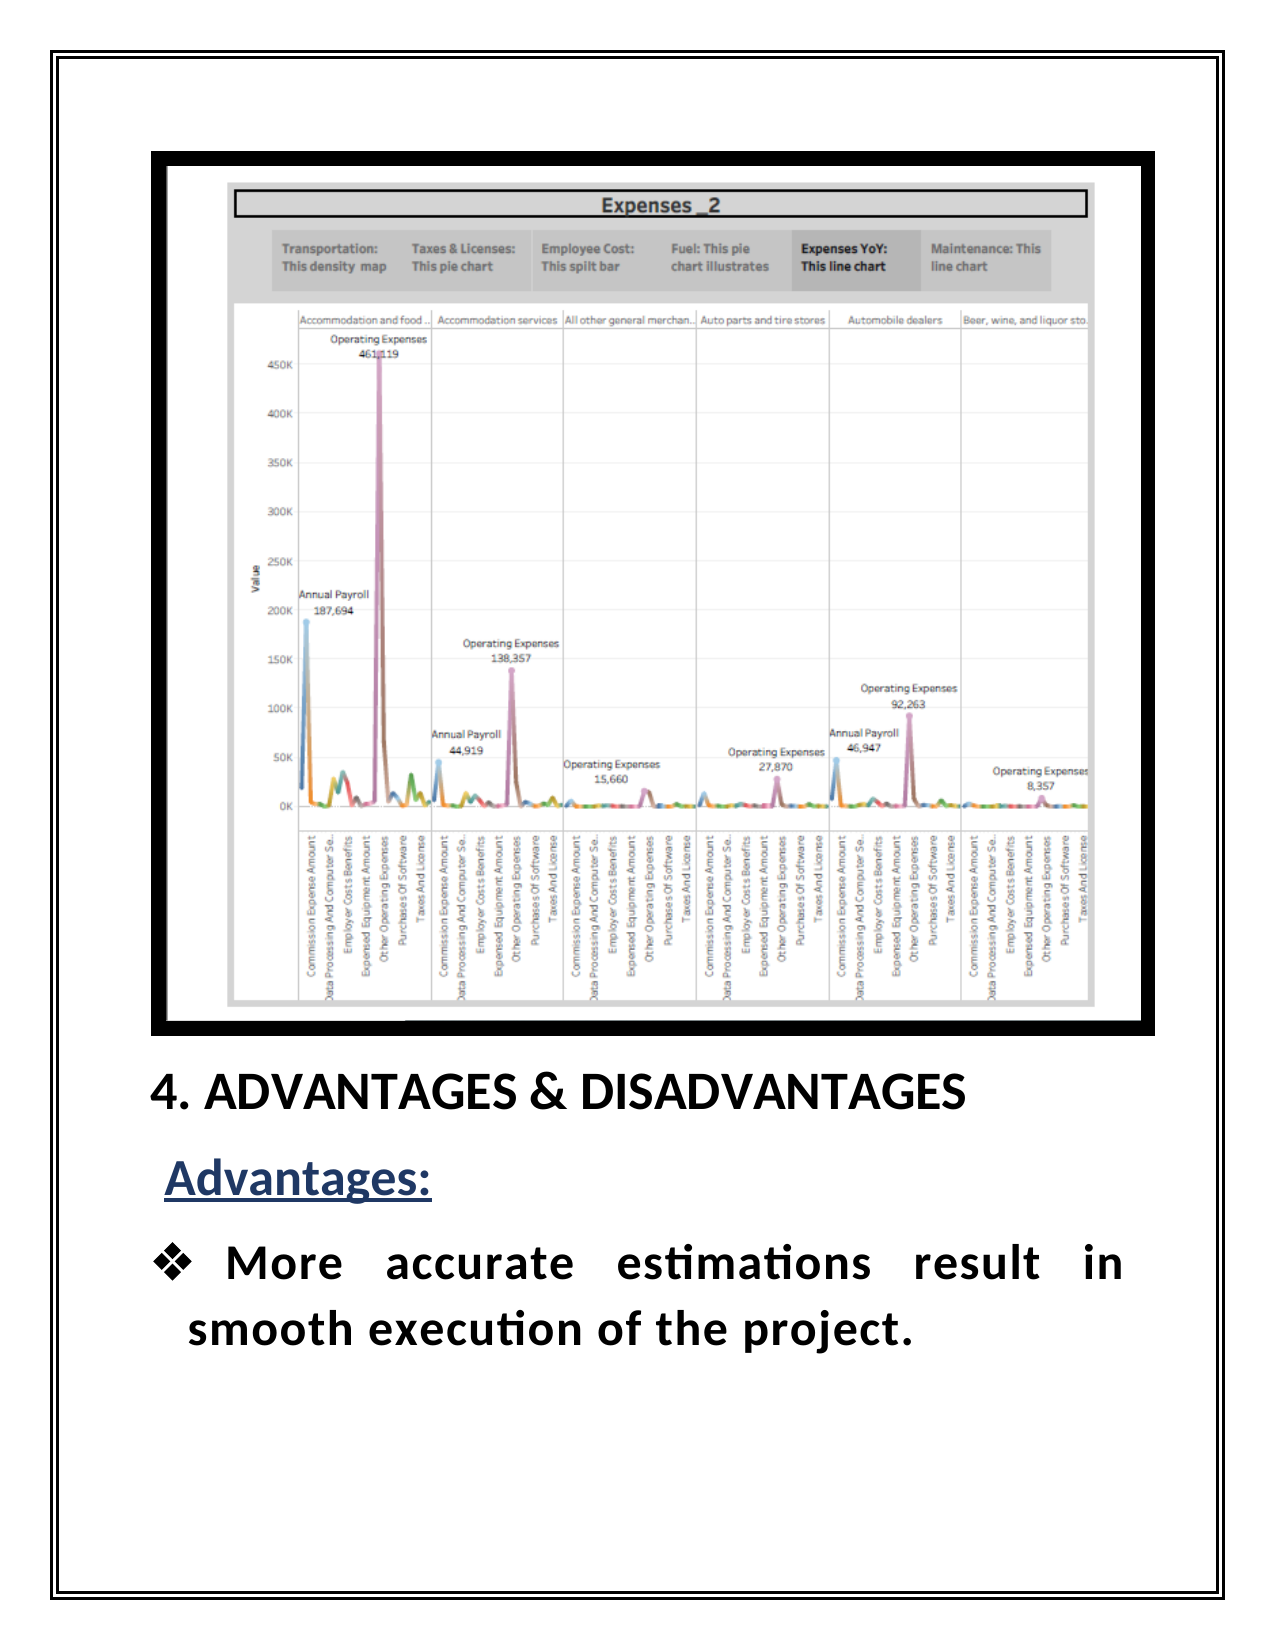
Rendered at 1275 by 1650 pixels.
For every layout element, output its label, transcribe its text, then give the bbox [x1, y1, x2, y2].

picture [166, 166, 1141, 1021]
text 4. ADVANTAGES & DISADVANTAGES [150, 1056, 1125, 1123]
subtitle More accurate estimations result in smooth execution of the project. [150, 1231, 1125, 1358]
text Advantages: [150, 1144, 1125, 1208]
